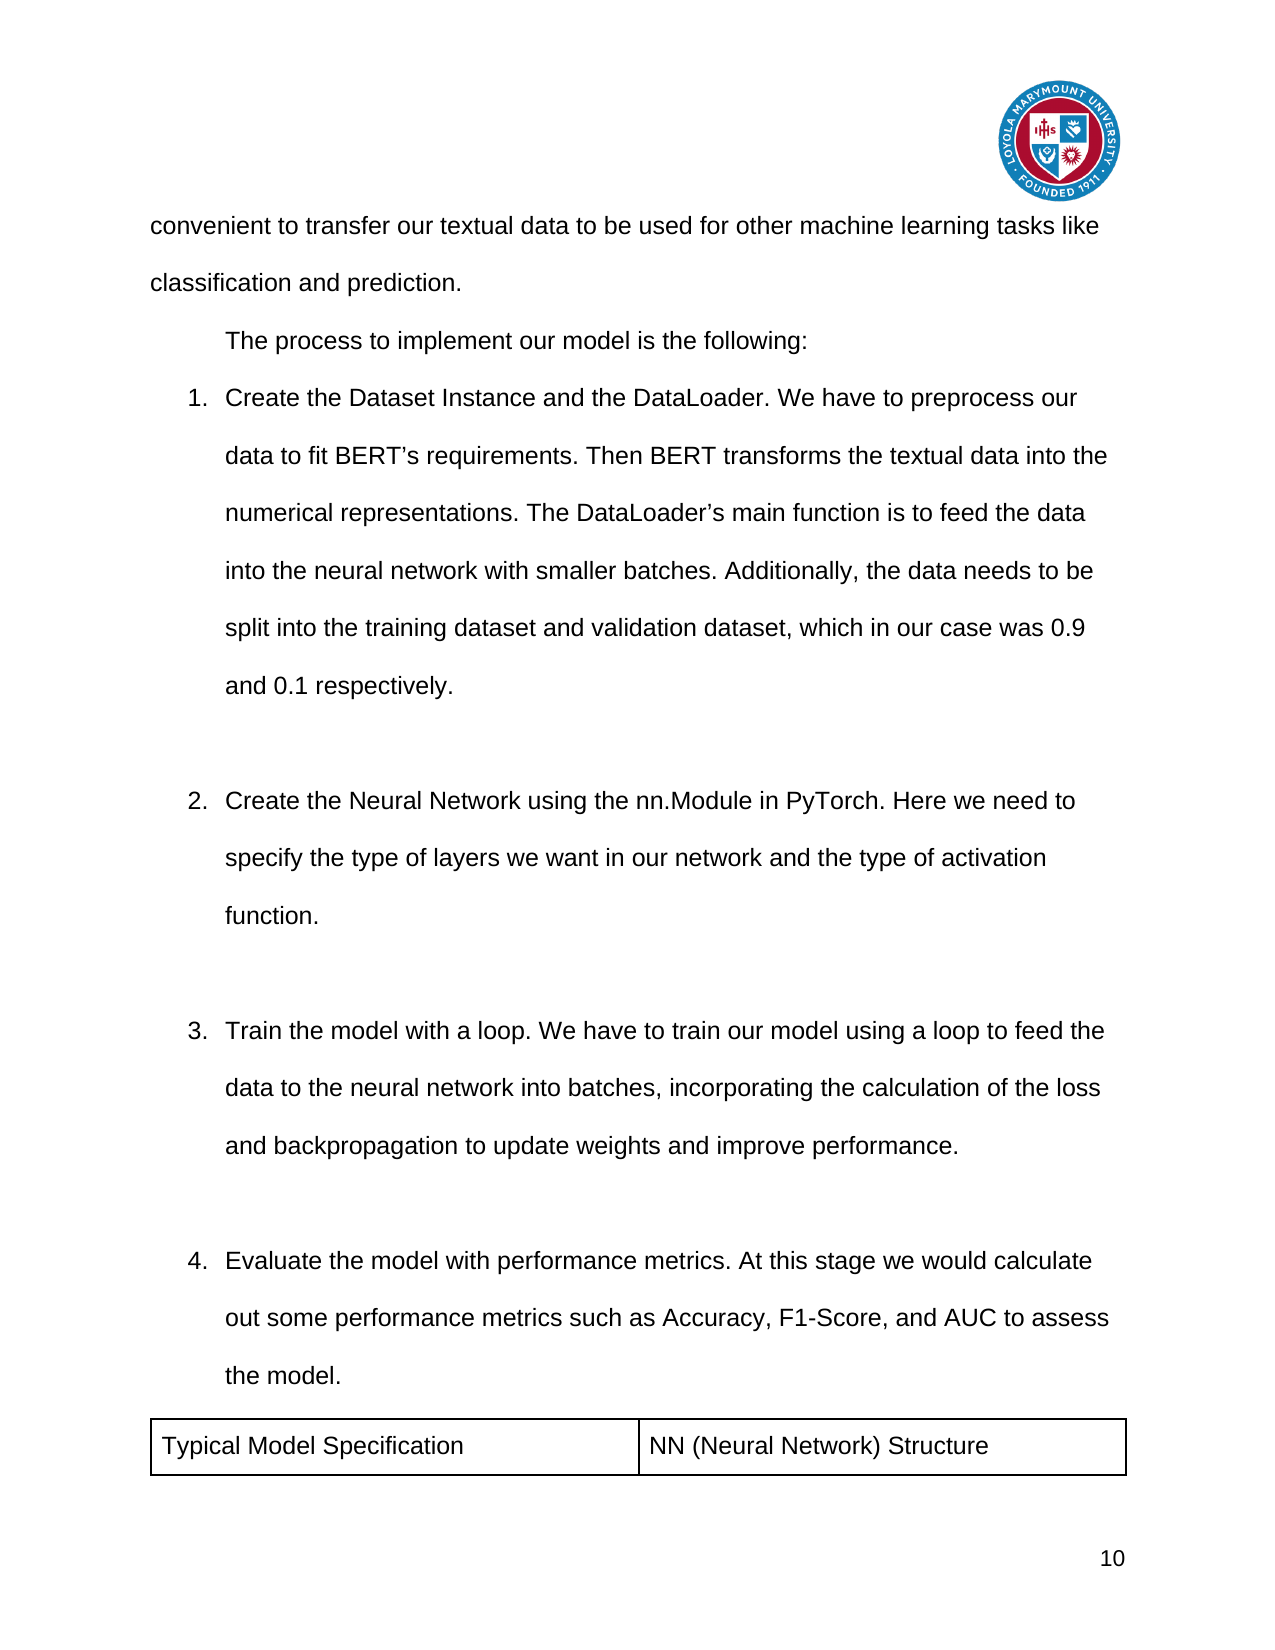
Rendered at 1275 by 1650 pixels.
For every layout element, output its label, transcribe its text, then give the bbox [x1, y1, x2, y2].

text The process to implement our model is the following: [150, 326, 1125, 354]
list Create the Neural Network using the nn.Module in PyTorch. Here we need to specify the type of layers we want in our network and the type of activation function. [187, 786, 1125, 929]
table_header Typical Model Specification [152, 1420, 638, 1474]
picture [994, 75, 1125, 207]
list Create the Dataset Instance and the DataLoader. We have to preprocess our data to fit BERT’s requirements. Then BERT transforms the textual data into the numerical representations. The DataLoader’s main function is to feed the data into the neural network with smaller batches. Additionally, the data needs to be split into the training dataset and validation dataset, which in our case was 0.9 and 0.1 respectively. [187, 383, 1125, 699]
list Evaluate the model with performance metrics. At this stage we would calculate out some performance metrics such as Accuracy, F1-Score, and AUC to assess the model. [187, 1246, 1125, 1389]
list Train the model with a loop. We have to train our model using a loop to feed the data to the neural network into batches, incorporating the calculation of the loss and backpropagation to update weights and improve performance. [187, 1016, 1125, 1159]
table_header NN (Neural Network) Structure [640, 1420, 1125, 1474]
